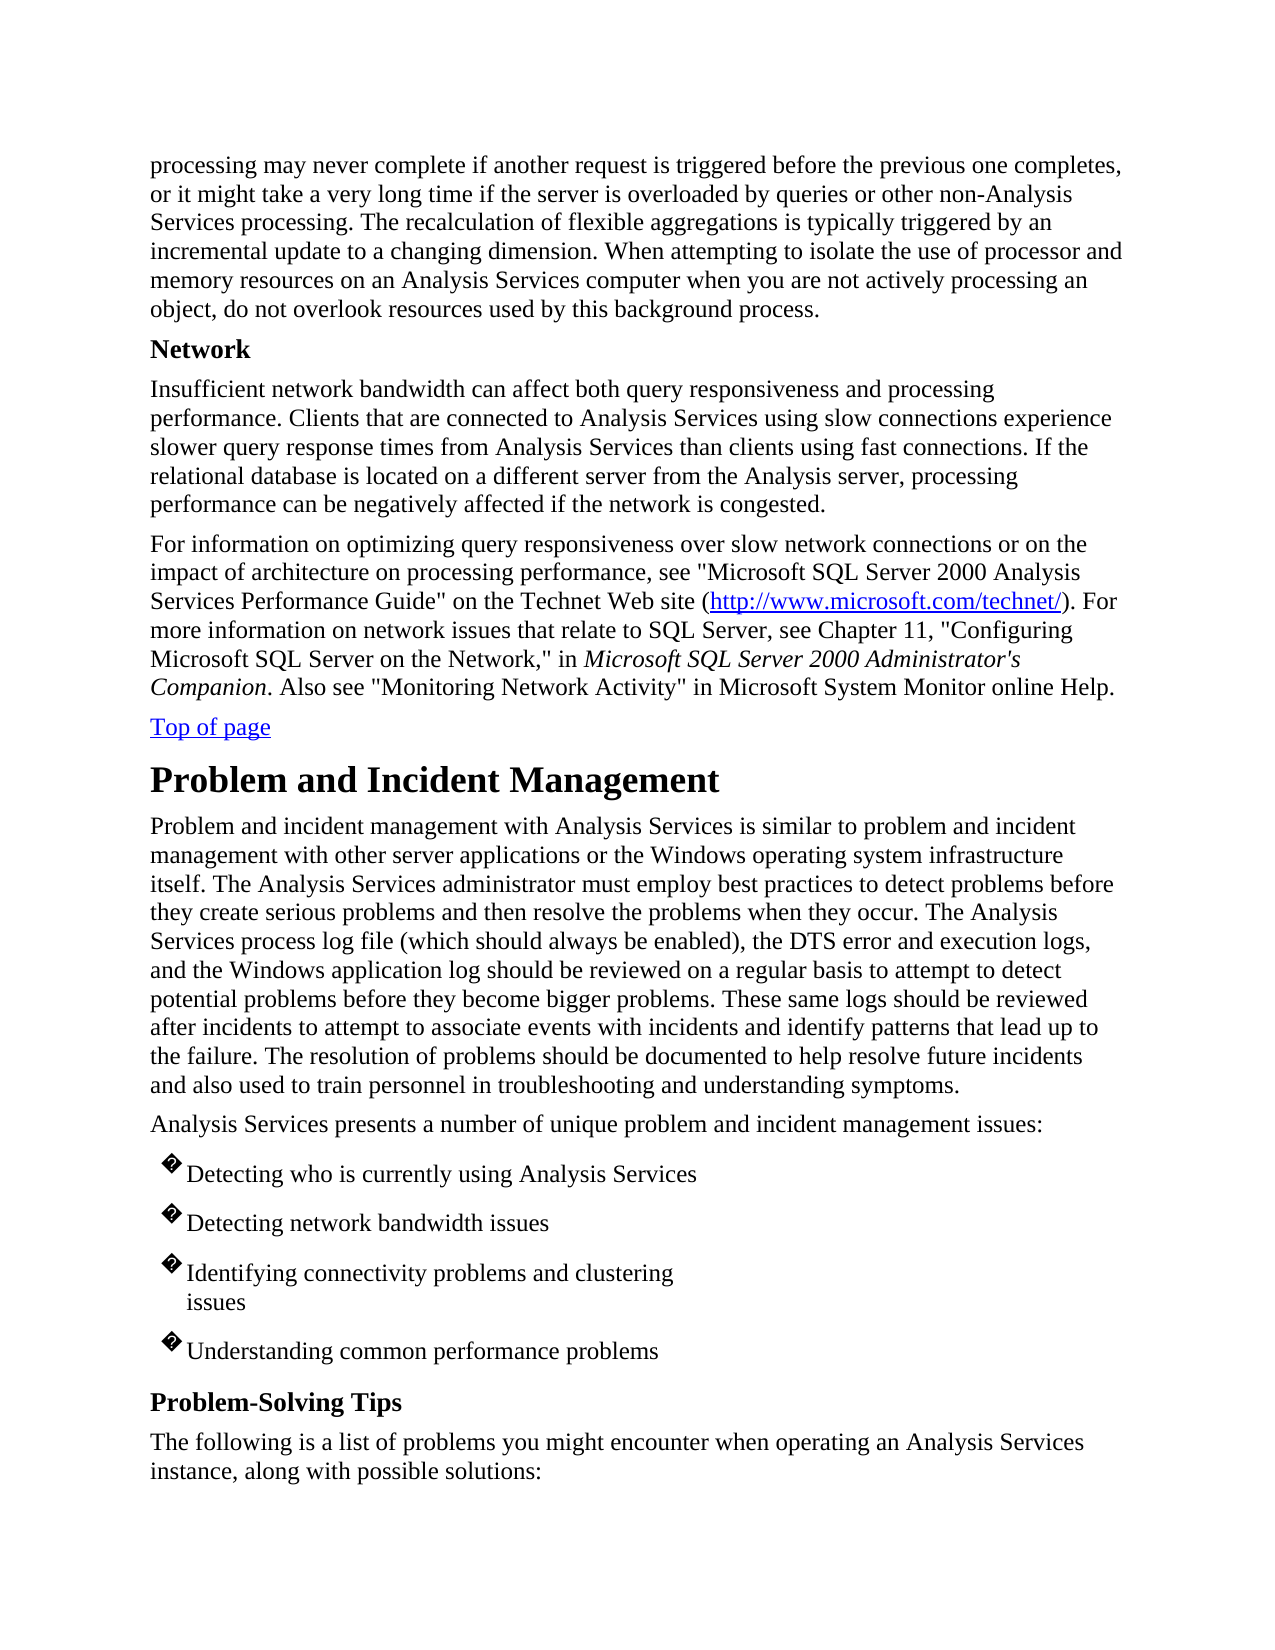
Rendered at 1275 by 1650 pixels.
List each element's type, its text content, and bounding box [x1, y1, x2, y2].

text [150, 150, 1125, 322]
table_cell Detecting network bandwidth issues [175, 1198, 728, 1247]
text Top of page [150, 712, 1125, 740]
text Problem-Solving Tips [150, 1386, 1125, 1417]
text Problem and Incident Management [150, 758, 1125, 801]
table_cell � [150, 1198, 175, 1247]
text For information on optimizing query responsiveness over slow network connections or on the impact of architecture on processing performance, see "Microsoft SQL Server 2000 Analysis Services Performance Guide" on the Technet Web site (http://www.microsoft.com/technet/). For more information on network issues that relate to SQL Server, see Chapter 11, "Configuring Microsoft SQL Server on the Network," in Microsoft SQL Server 2000 Administrator's Companion. Also see "Monitoring Network Activity" in Microsoft System Monitor online Help. [150, 529, 1125, 701]
table_cell Understanding common performance problems [175, 1326, 728, 1375]
text Problem and incident management with Analysis Services is similar to problem and incident management with other server applications or the Windows operating system infrastructure itself. The Analysis Services administrator must employ best practices to detect problems before they create serious problems and then resolve the problems when they occur. The Analysis Services process log file (which should always be enabled), the DTS error and execution logs, and the Windows application log should be reviewed on a regular basis to attempt to detect potential problems before they become bigger problems. These same logs should be reviewed after incidents to attempt to associate events with incidents and identify patterns that lead up to the failure. The resolution of problems should be documented to help resolve future incidents and also used to train personnel in troubleshooting and understanding symptoms. [150, 811, 1125, 1099]
text Analysis Services presents a number of unique problem and incident management issues: [150, 1109, 1125, 1138]
text Insufficient network bandwidth can affect both query responsiveness and processing performance. Clients that are connected to Analysis Services using slow connections experience slower query response times from Analysis Services than clients using fast connections. If the relational database is located on a different server from the Analysis server, processing performance can be negatively affected if the network is congested. [150, 374, 1125, 518]
table_cell Identifying connectivity problems and clustering issues [175, 1248, 728, 1326]
table_cell � [150, 1248, 175, 1326]
text Network [150, 333, 1125, 364]
table_header Detecting who is currently using Analysis Services [175, 1148, 728, 1198]
table_cell � [150, 1326, 175, 1375]
text The following is a list of problems you might encounter when operating an Analysis Services instance, along with possible solutions: [150, 1427, 1125, 1485]
table_header � [150, 1148, 175, 1198]
